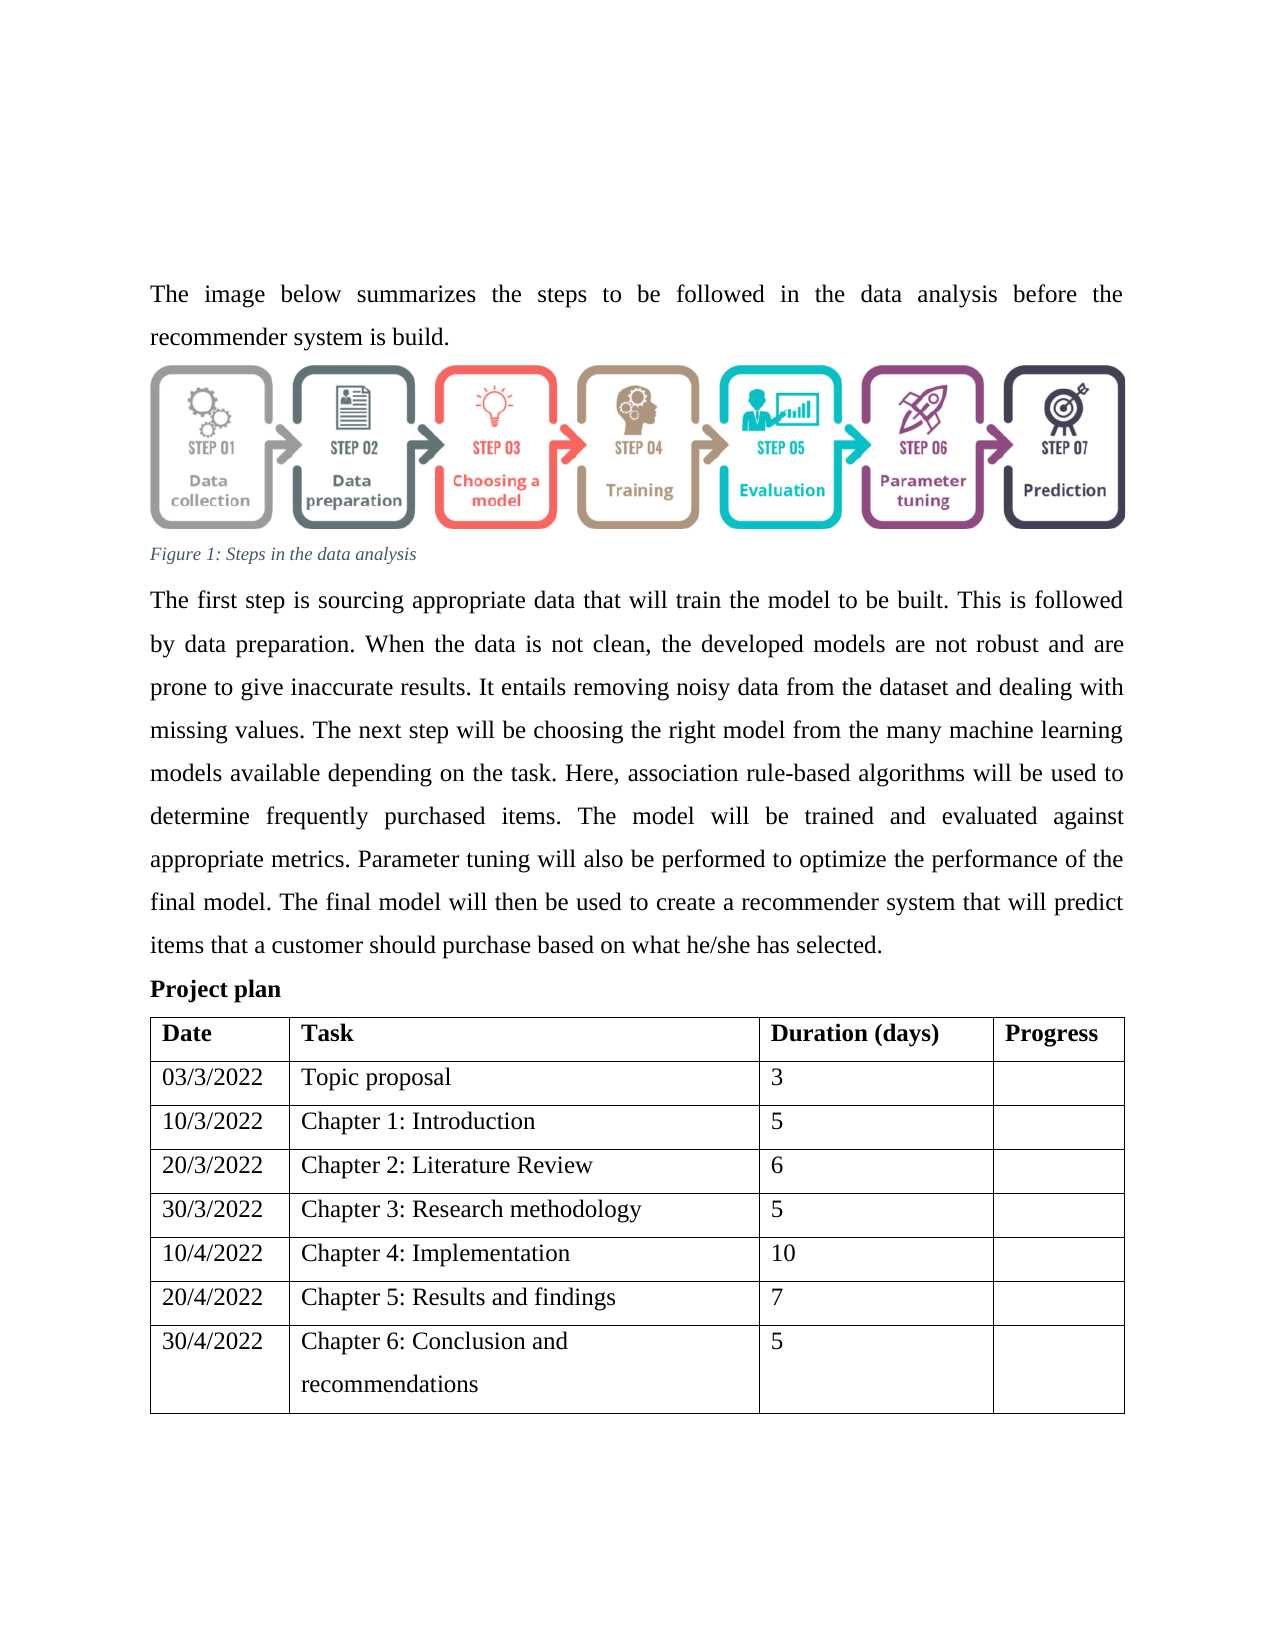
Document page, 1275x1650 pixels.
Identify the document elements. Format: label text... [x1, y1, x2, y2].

table_header Progress [994, 1018, 1124, 1061]
table_cell Chapter 5: Results and findings [290, 1282, 759, 1325]
table_cell 10/4/2022 [151, 1238, 289, 1281]
table_cell 10 [760, 1238, 993, 1281]
table_cell 5 [760, 1326, 993, 1412]
table_cell [994, 1106, 1124, 1149]
text Project plan [150, 974, 1125, 1002]
table_header Date [151, 1018, 289, 1061]
table_cell [994, 1062, 1124, 1105]
table_cell [994, 1150, 1124, 1193]
text The image below summarizes the steps to be followed in the data analysis before the recommender system is build. [150, 279, 1125, 351]
table_cell Chapter 1: Introduction [290, 1106, 759, 1149]
table_cell 03/3/2022 [151, 1062, 289, 1105]
table_header Duration (days) [760, 1018, 993, 1061]
table_cell 20/3/2022 [151, 1150, 289, 1193]
table_cell Chapter 2: Literature Review [290, 1150, 759, 1193]
table_cell [994, 1238, 1124, 1281]
table_cell Chapter 6: Conclusion and recommendations [290, 1326, 759, 1412]
table_cell [994, 1282, 1124, 1325]
table_header Task [290, 1018, 759, 1061]
table_cell 3 [760, 1062, 993, 1105]
table_cell 7 [760, 1282, 993, 1325]
table_cell 20/4/2022 [151, 1282, 289, 1325]
table_cell 5 [760, 1106, 993, 1149]
table_cell 6 [760, 1150, 993, 1193]
table_cell Topic proposal [290, 1062, 759, 1105]
picture [150, 365, 1125, 529]
table_cell Chapter 4: Implementation [290, 1238, 759, 1281]
table_cell [994, 1326, 1124, 1412]
table_cell 5 [760, 1194, 993, 1237]
table_cell 10/3/2022 [151, 1106, 289, 1149]
table_cell Chapter 3: Research methodology [290, 1194, 759, 1237]
table_cell 30/3/2022 [151, 1194, 289, 1237]
table_cell 30/4/2022 [151, 1326, 289, 1412]
text Figure 1: Steps in the data analysis [150, 543, 1125, 565]
text The first step is sourcing appropriate data that will train the model to be built. This is followed by data preparation. When the data is not clean, the developed models are not robust and are prone to give inaccurate results. It entails removing noisy data from the dataset and dealing with missing values. The next step will be choosing the right model from the many machine learning models available depending on the task. Here, association rule-based algorithms will be used to determine frequently purchased items. The model will be trained and evaluated against appropriate metrics. Parameter tuning will also be performed to optimize the performance of the final model. The final model will then be used to create a recommender system that will predict items that a customer should purchase based on what he/she has selected. [150, 586, 1125, 959]
table_cell [994, 1194, 1124, 1237]
